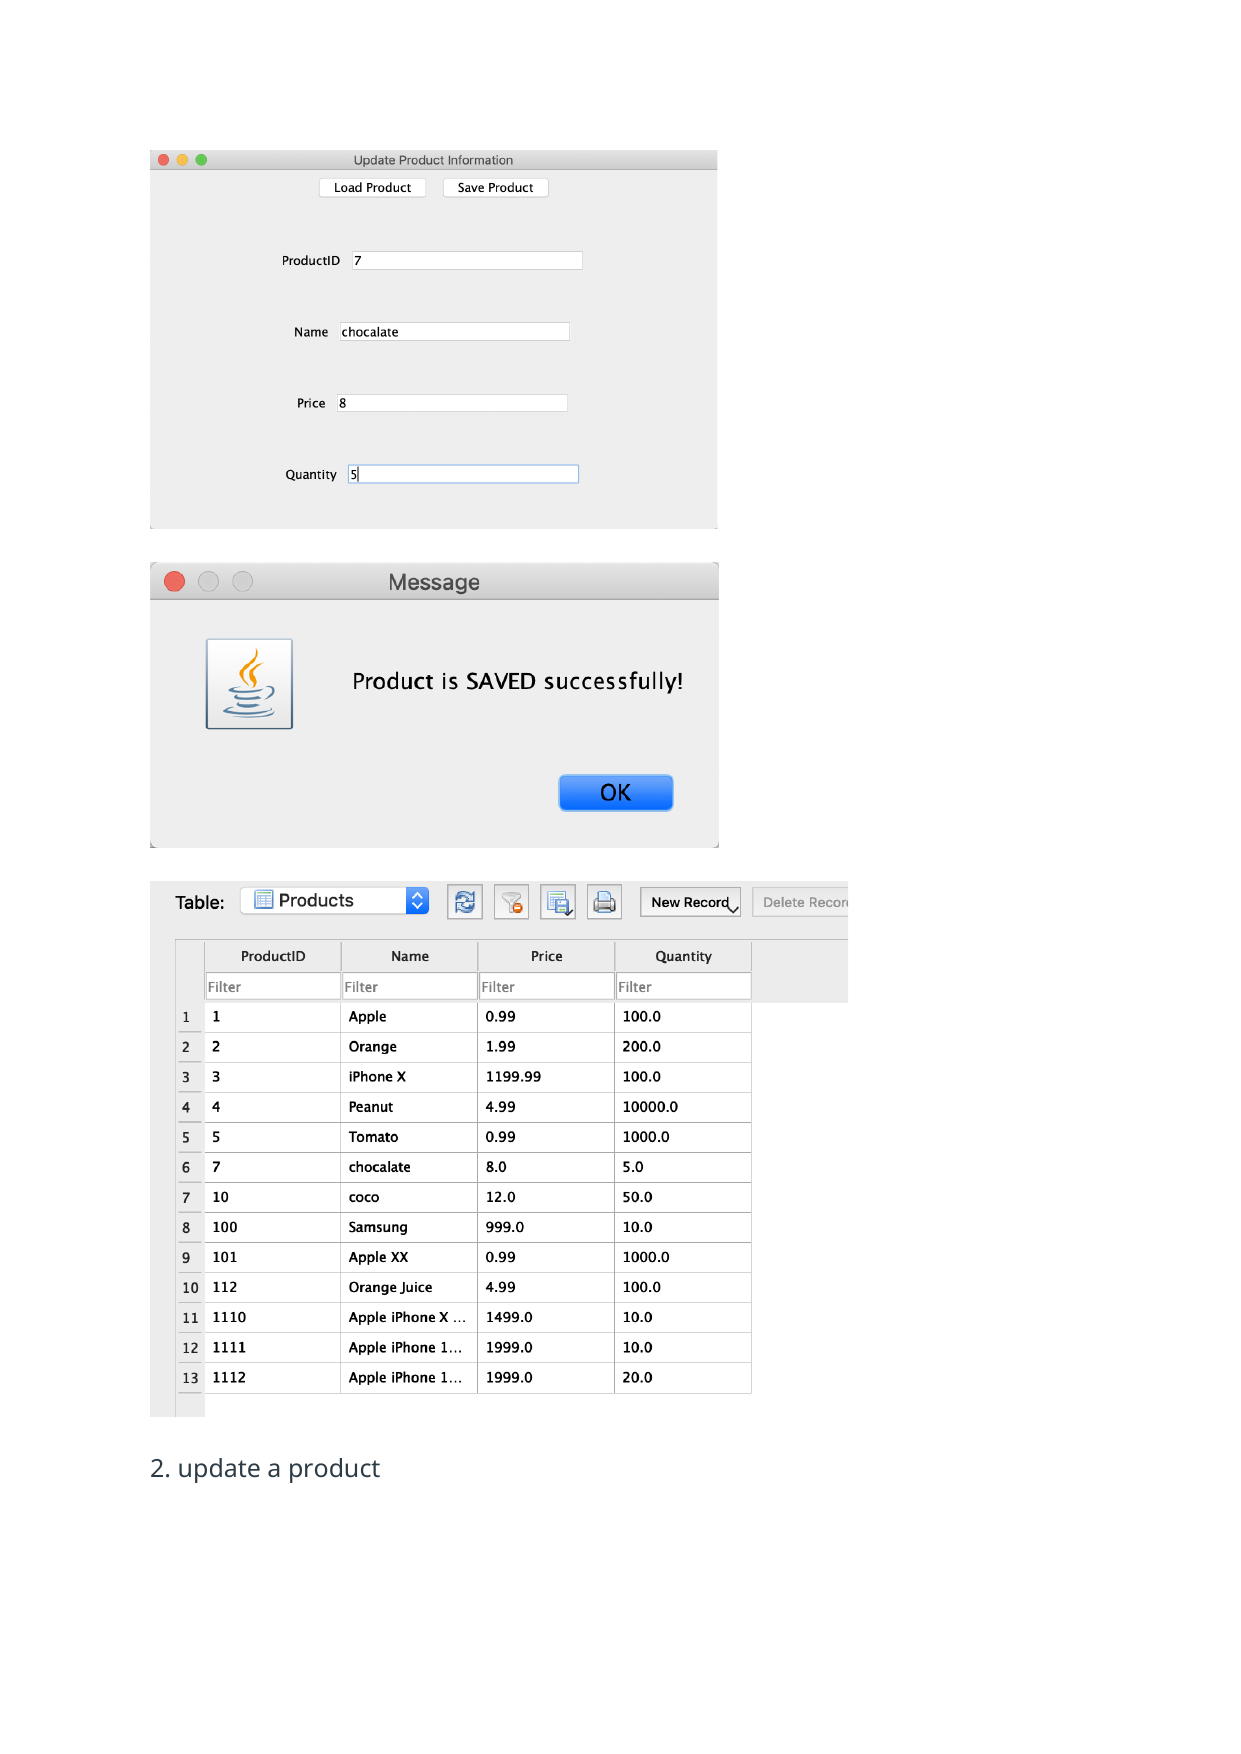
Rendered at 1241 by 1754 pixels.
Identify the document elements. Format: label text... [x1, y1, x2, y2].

picture [150, 150, 718, 529]
picture [150, 562, 719, 848]
text 2. update a product [150, 1451, 1090, 1485]
picture [150, 881, 849, 1417]
